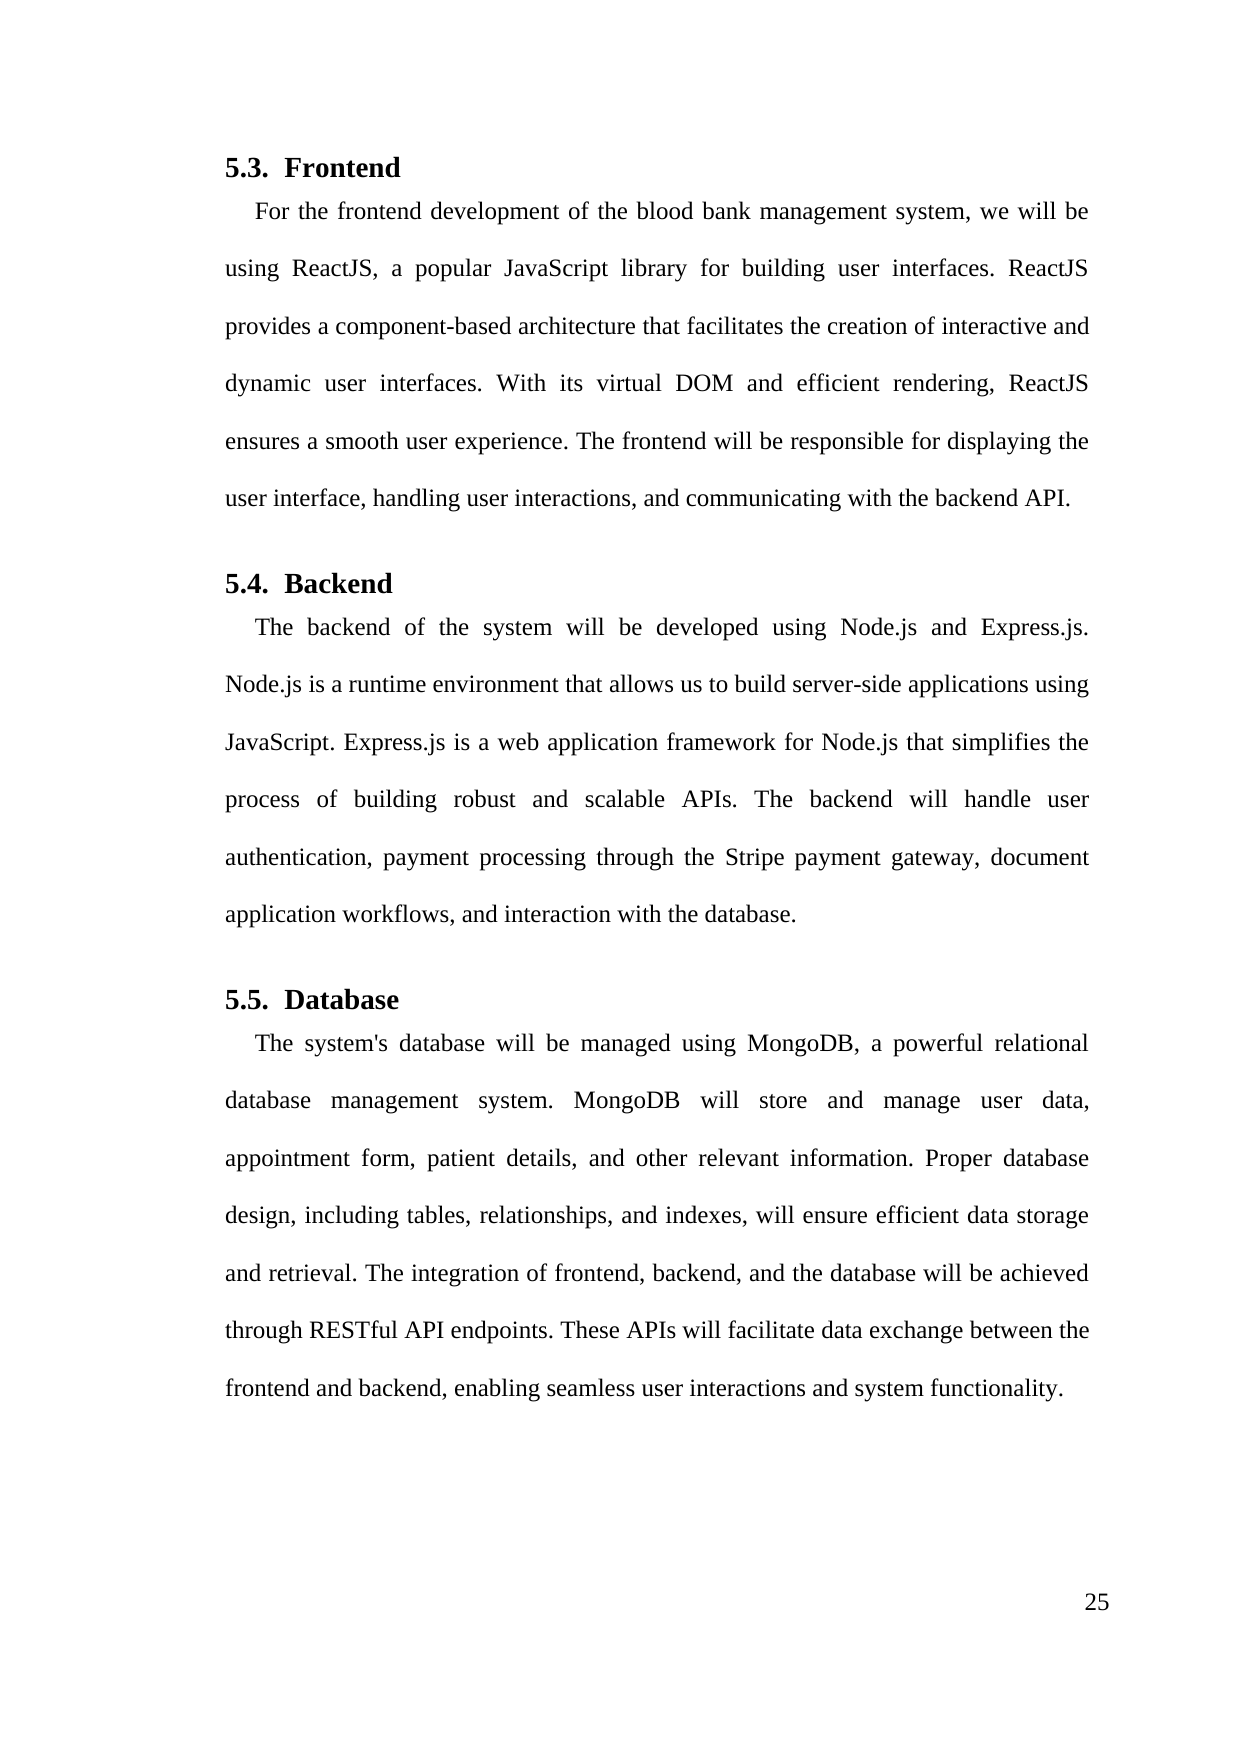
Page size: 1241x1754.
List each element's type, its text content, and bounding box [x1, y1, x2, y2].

subtitle Frontend [225, 150, 1090, 183]
text The backend of the system will be developed using Node.js and Express.js. Node.js is a runtime environment that allows us to build server-side applications using JavaScript. Express.js is a web application framework for Node.js that simplifies the process of building robust and scalable APIs. The backend will handle user authentication, payment processing through the Stripe payment gateway, document application workflows, and interaction with the database. [225, 612, 1090, 928]
subtitle Database [225, 982, 1090, 1016]
subtitle Backend [225, 566, 1090, 599]
text For the frontend development of the blood bank management system, we will be using ReactJS, a popular JavaScript library for building user interfaces. ReactJS provides a component-based architecture that facilitates the creation of interactive and dynamic user interfaces. With its virtual DOM and efficient rendering, ReactJS ensures a smooth user experience. The frontend will be responsible for displaying the user interface, handling user interactions, and communicating with the backend API. [225, 196, 1090, 512]
text The system's database will be managed using MongoDB, a powerful relational database management system. MongoDB will store and manage user data, appointment form, patient details, and other relevant information. Proper database design, including tables, relationships, and indexes, will ensure efficient data storage and retrieval. The integration of frontend, backend, and the database will be achieved through RESTful API endpoints. These APIs will facilitate data exchange between the frontend and backend, enabling seamless user interactions and system functionality. [225, 1028, 1090, 1402]
